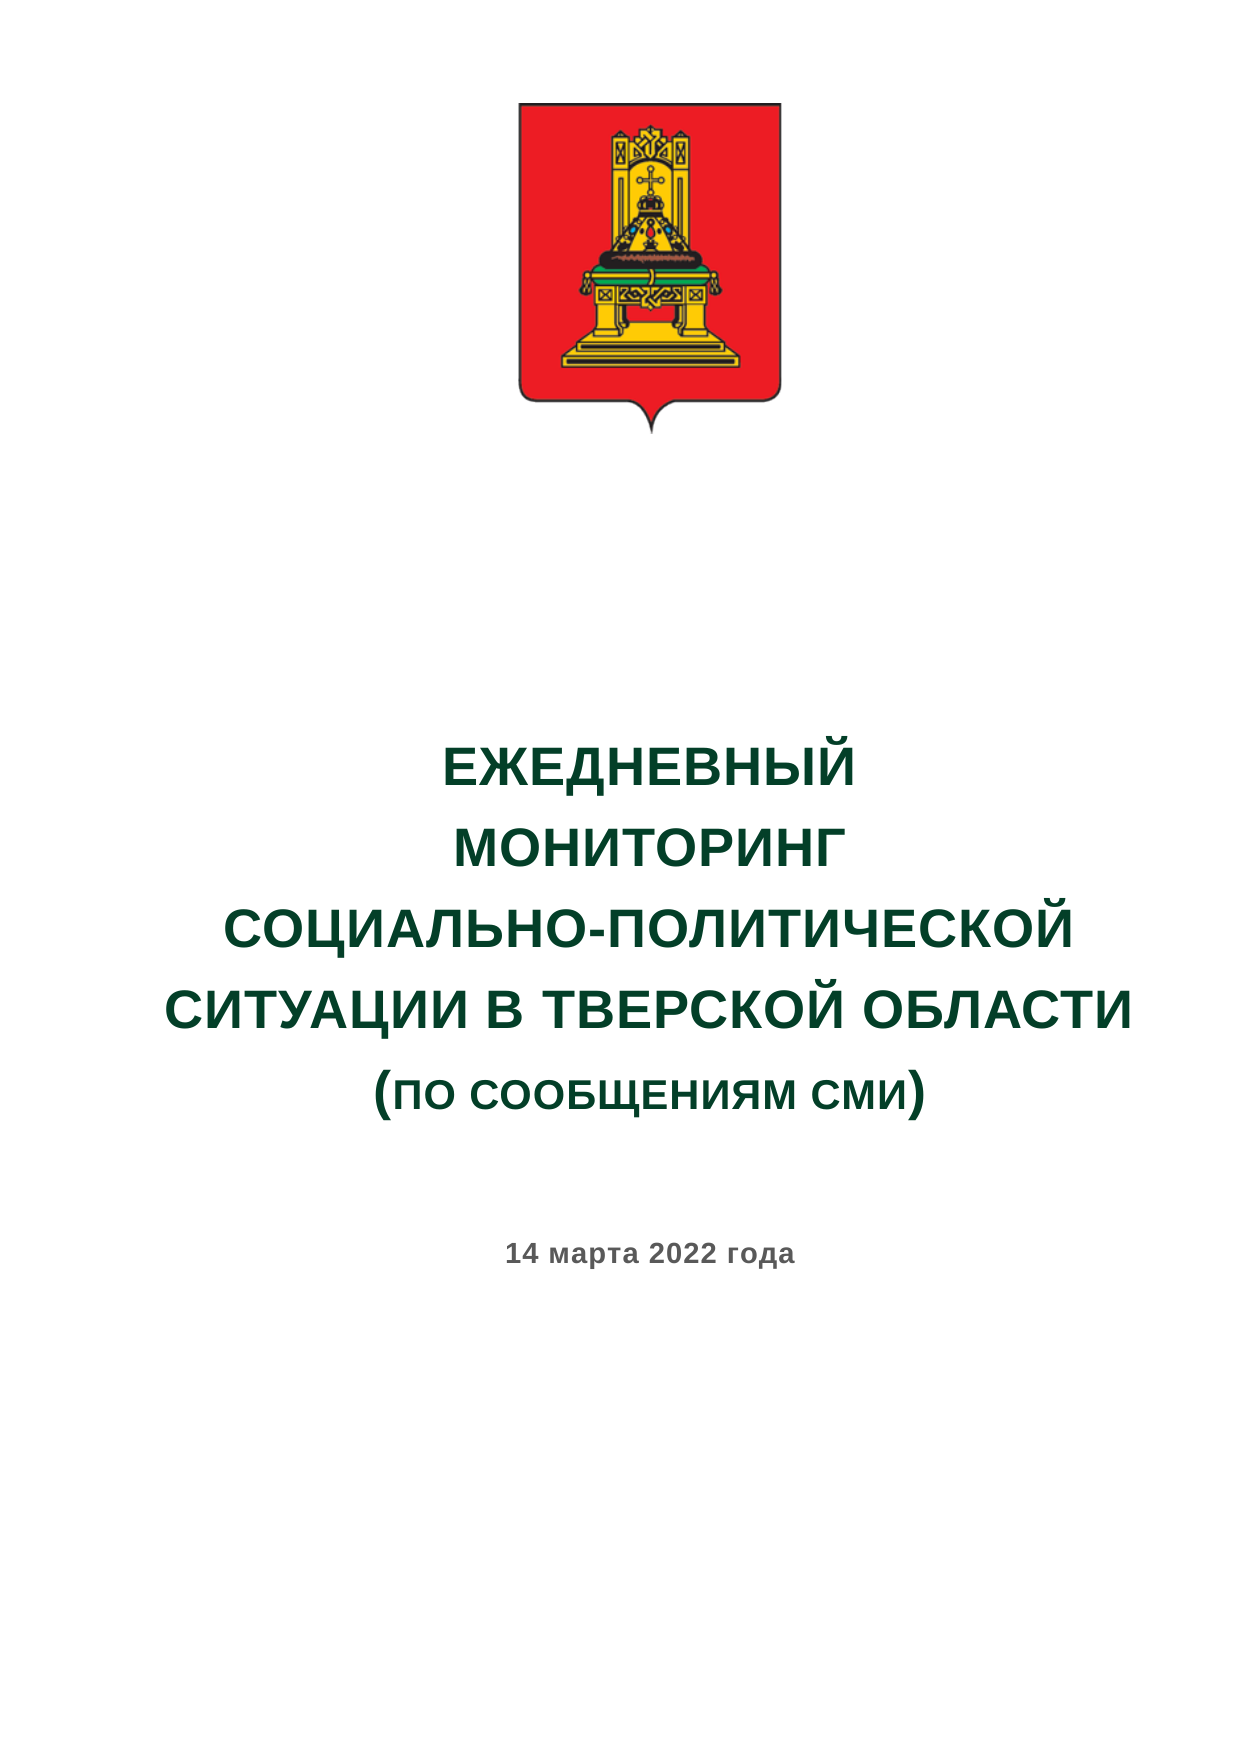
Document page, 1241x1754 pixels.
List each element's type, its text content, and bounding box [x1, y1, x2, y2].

subtitle 14 марта 2022 года [103, 1236, 1196, 1269]
text МОНИТОРИНГ [103, 816, 1196, 878]
text ежедневный [103, 735, 1196, 797]
text СОЦИАЛЬНО-ПОЛИТИЧЕСКОЙ СИТУАЦИИ В Тверской ОБЛАСТИ [103, 897, 1196, 1040]
text (ПО СООБЩЕНИЯМ СМИ) [103, 1059, 1196, 1121]
picture [518, 103, 782, 434]
